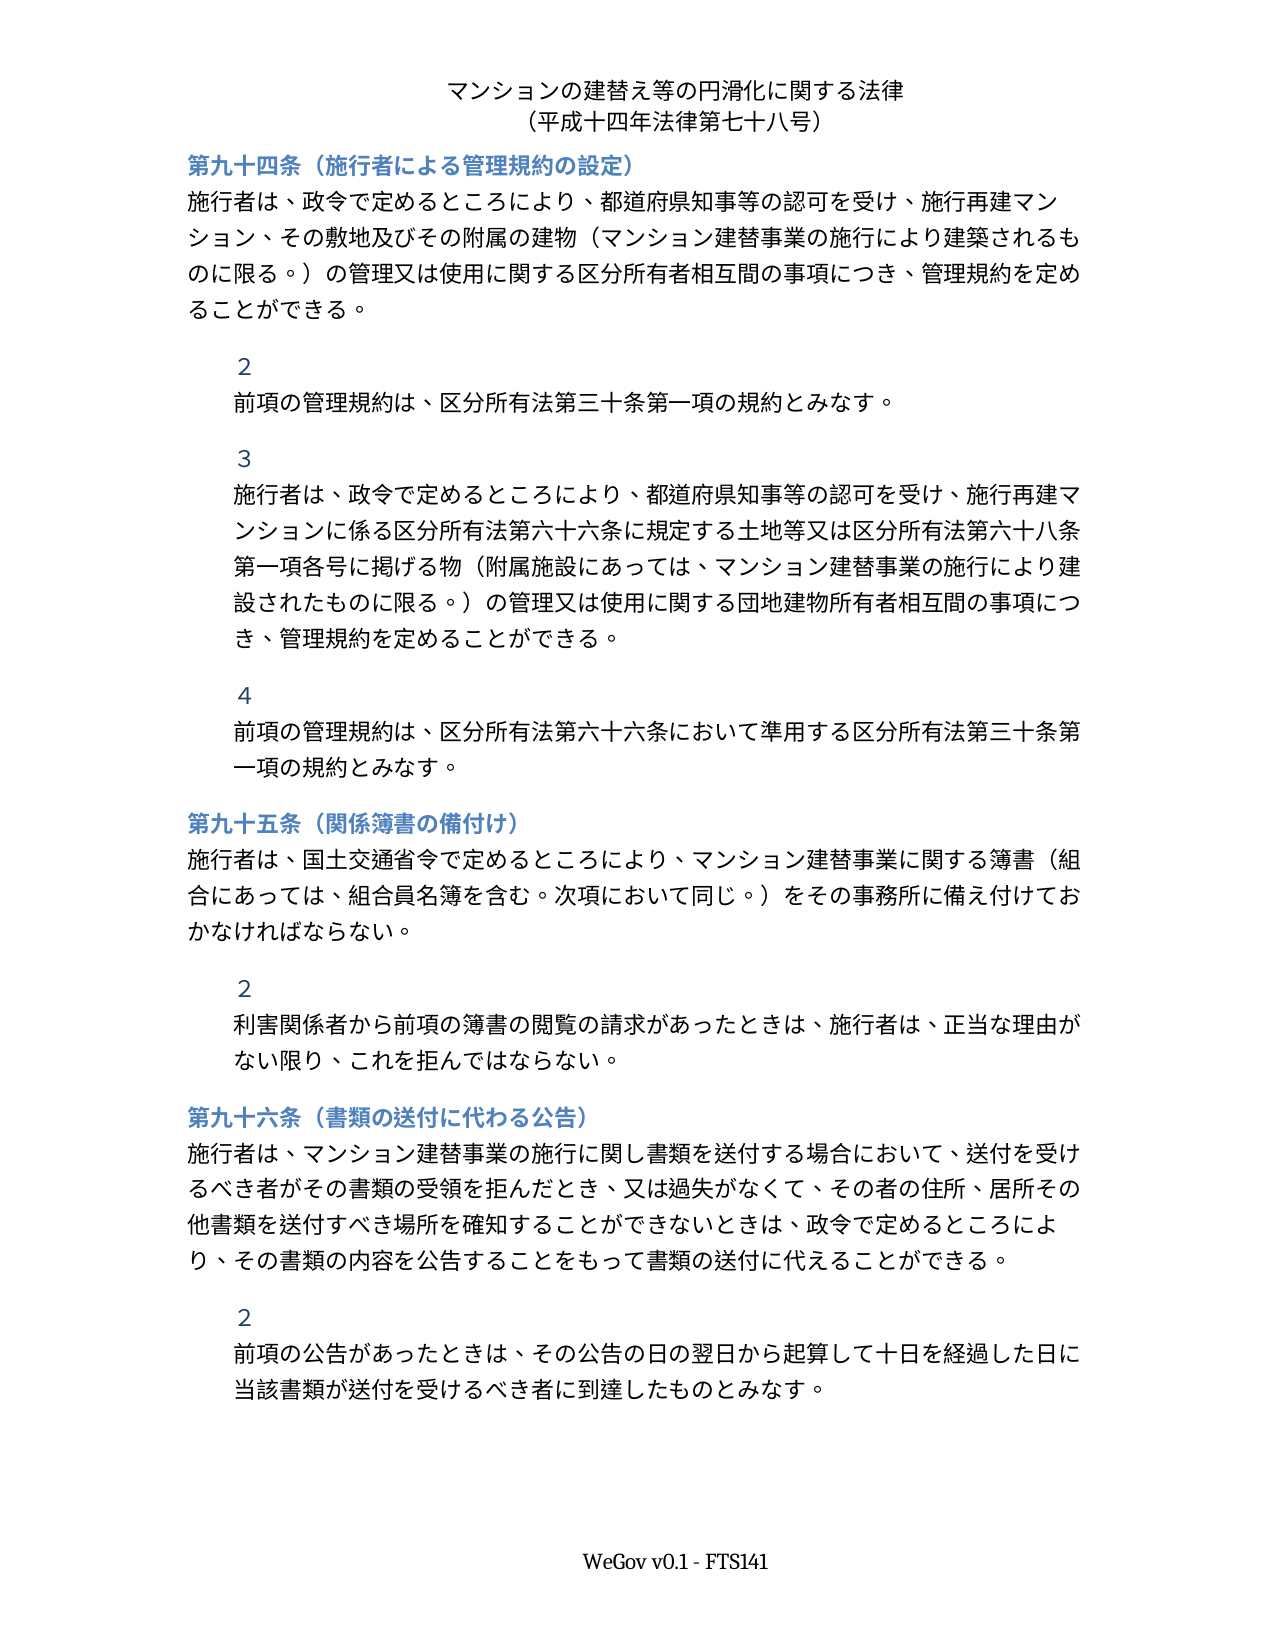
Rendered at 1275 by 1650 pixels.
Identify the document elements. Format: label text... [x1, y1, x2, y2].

subtitle 第九十六条（書類の送付に代わる公告） [187, 1102, 1087, 1133]
text 利害関係者から前項の簿書の閲覧の請求があったときは、施行者は、正当な理由がない限り、これを拒んではならない。 [233, 1009, 1087, 1076]
subtitle ２ [233, 351, 1087, 382]
text 前項の管理規約は、区分所有法第六十六条において準用する区分所有法第三十条第一項の規約とみなす。 [233, 716, 1087, 783]
text 施行者は、マンション建替事業の施行に関し書類を送付する場合において、送付を受けるべき者がその書類の受領を拒んだとき、又は過失がなくて、その者の住所、居所その他書類を送付すべき場所を確知することができないときは、政令で定めるところにより、その書類の内容を公告することをもって書類の送付に代えることができる。 [187, 1137, 1087, 1277]
subtitle ２ [233, 973, 1087, 1004]
text 施行者は、国土交通省令で定めるところにより、マンション建替事業に関する簿書（組合にあっては、組合員名簿を含む。次項において同じ。）をその事務所に備え付けておかなければならない。 [187, 844, 1087, 947]
subtitle 第九十四条（施行者による管理規約の設定） [187, 150, 1087, 181]
subtitle ２ [233, 1302, 1087, 1333]
text 施行者は、政令で定めるところにより、都道府県知事等の認可を受け、施行再建マンション、その敷地及びその附属の建物（マンション建替事業の施行により建築されるものに限る。）の管理又は使用に関する区分所有者相互間の事項につき、管理規約を定めることができる。 [187, 186, 1087, 325]
text 施行者は、政令で定めるところにより、都道府県知事等の認可を受け、施行再建マンションに係る区分所有法第六十六条に規定する土地等又は区分所有法第六十八条第一項各号に掲げる物（附属施設にあっては、マンション建替事業の施行により建設されたものに限る。）の管理又は使用に関する団地建物所有者相互間の事項につき、管理規約を定めることができる。 [233, 479, 1087, 654]
text 前項の公告があったときは、その公告の日の翌日から起算して十日を経過した日に当該書類が送付を受けるべき者に到達したものとみなす。 [233, 1338, 1087, 1405]
subtitle 第九十五条（関係簿書の備付け） [187, 808, 1087, 839]
subtitle ３ [233, 443, 1087, 474]
text 前項の管理規約は、区分所有法第三十条第一項の規約とみなす。 [233, 386, 1087, 418]
subtitle ４ [233, 680, 1087, 711]
